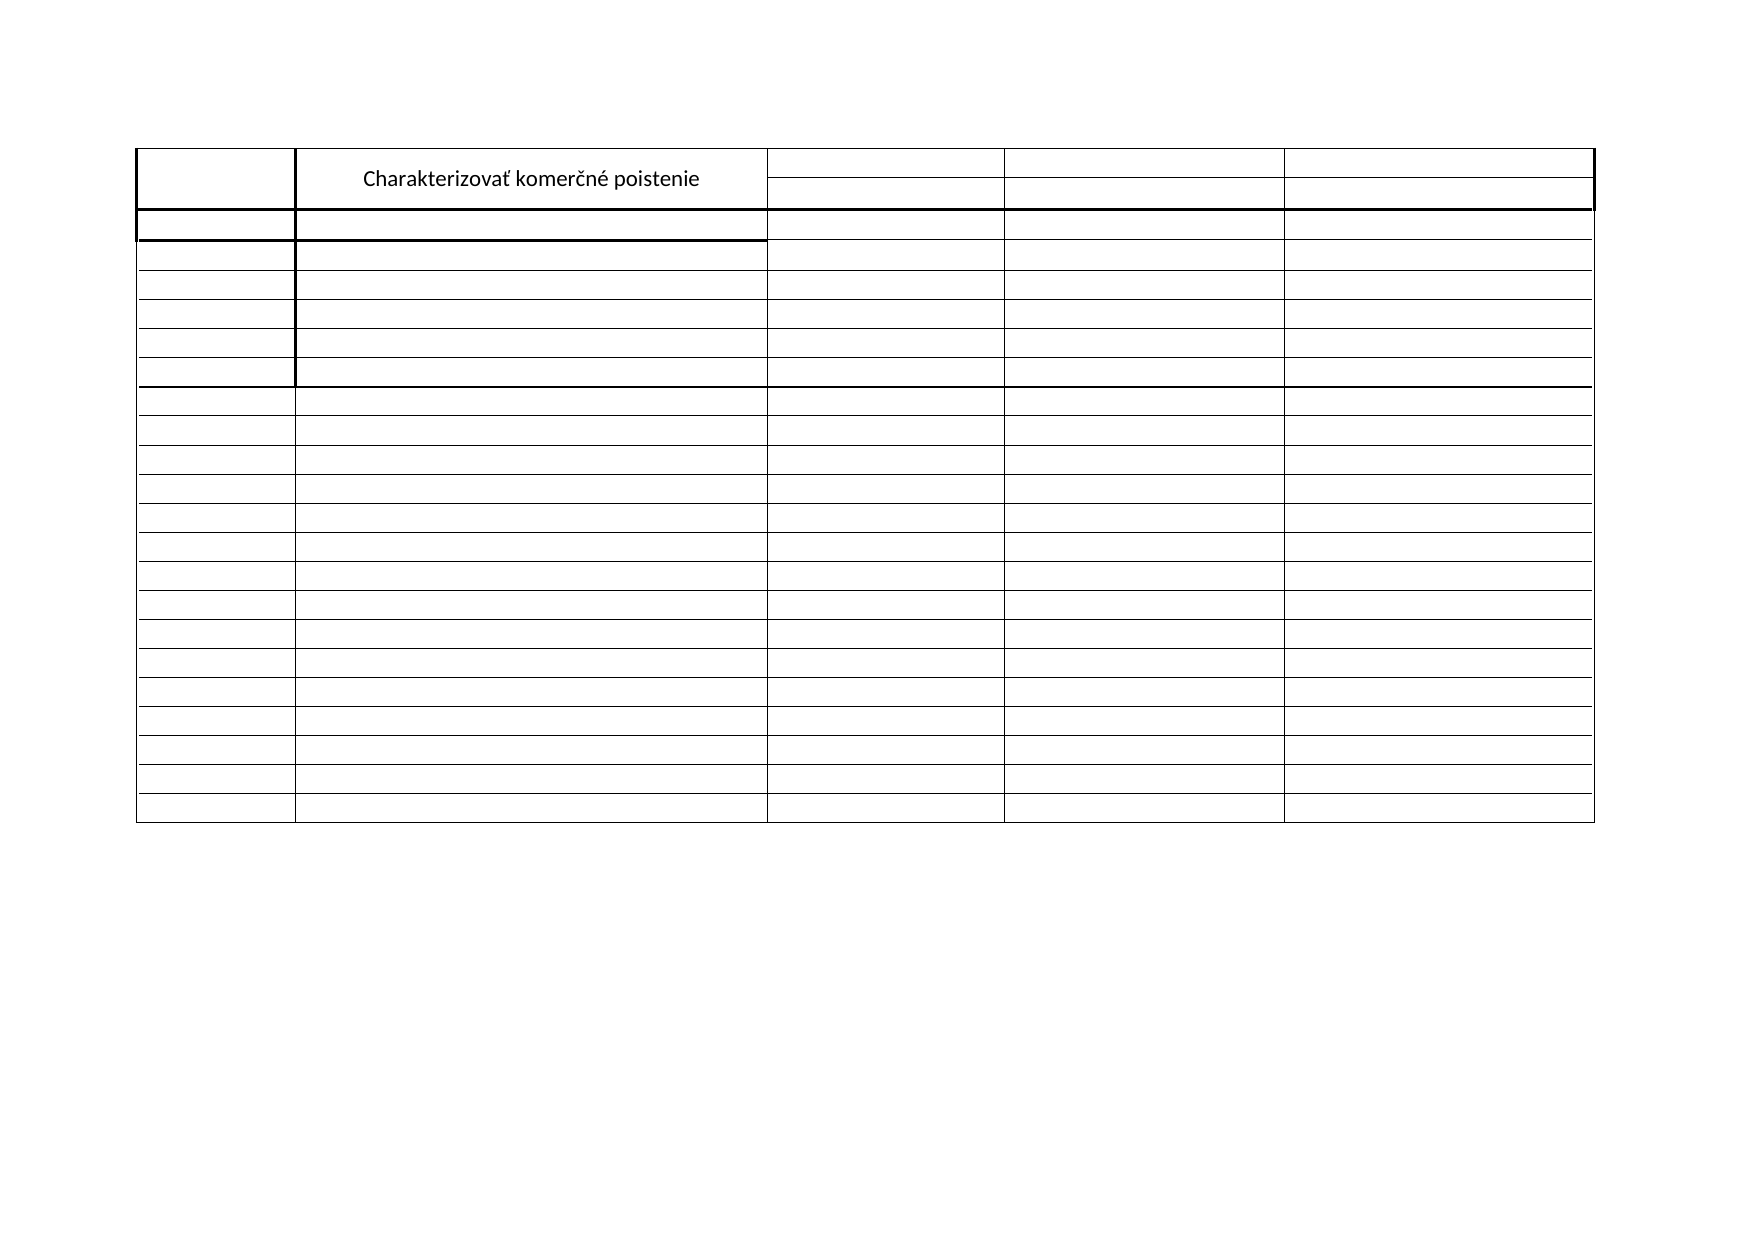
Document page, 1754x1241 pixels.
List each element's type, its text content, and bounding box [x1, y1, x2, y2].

table_cell [1285, 619, 1594, 648]
table_cell [137, 793, 295, 822]
table_cell [1285, 415, 1594, 444]
table_cell [137, 239, 294, 270]
table_cell [297, 211, 767, 239]
table_cell [137, 735, 295, 764]
table_cell [1285, 474, 1594, 503]
table_cell [1285, 764, 1594, 793]
table_cell [1005, 271, 1284, 299]
table_cell [1285, 357, 1594, 386]
table_cell [296, 533, 767, 561]
table_cell [137, 764, 295, 793]
table_cell [137, 474, 295, 503]
table_cell [137, 415, 295, 444]
table_cell Charakterizovať komerčné poistenie [297, 149, 767, 208]
table_cell [1285, 270, 1594, 299]
table_cell [1285, 793, 1594, 822]
table_cell [768, 504, 1004, 532]
table_cell [1005, 591, 1284, 619]
table_cell [296, 649, 767, 677]
table_cell [1005, 707, 1284, 735]
table_cell [137, 328, 294, 357]
table_cell [1285, 445, 1594, 473]
table_cell [768, 533, 1004, 561]
table_cell [768, 765, 1004, 793]
table_cell [137, 357, 294, 386]
table_cell [296, 678, 767, 706]
table_cell [1285, 532, 1594, 561]
table_cell [296, 475, 767, 503]
table_cell [297, 242, 767, 270]
table_cell [1285, 239, 1594, 270]
table_cell [1005, 649, 1284, 677]
table_cell [1005, 416, 1284, 444]
table_cell [296, 562, 767, 590]
table_cell [768, 794, 1004, 822]
table_cell [1285, 706, 1594, 735]
table_cell [296, 765, 767, 793]
table_cell [768, 300, 1004, 328]
table_cell [138, 211, 294, 239]
table_cell [768, 149, 1004, 177]
table_cell [137, 648, 295, 677]
table_cell [768, 649, 1004, 677]
table_cell [768, 388, 1004, 415]
table_cell [1005, 388, 1284, 415]
table_cell [1005, 765, 1284, 793]
table_cell [296, 736, 767, 764]
table_cell [137, 561, 295, 590]
table_cell [296, 446, 767, 473]
table_cell [1285, 503, 1594, 532]
table_cell [768, 416, 1004, 444]
table_cell [768, 736, 1004, 764]
table_cell [137, 619, 295, 648]
table_cell [137, 503, 295, 532]
table_cell [137, 590, 295, 619]
table_cell [296, 504, 767, 532]
table_cell [768, 329, 1004, 357]
table_cell [296, 707, 767, 735]
table_cell [1285, 386, 1594, 415]
table_cell [768, 446, 1004, 473]
table_cell [768, 211, 1004, 239]
table_cell [1005, 446, 1284, 473]
table_cell [1285, 328, 1594, 357]
table_cell [768, 707, 1004, 735]
table_cell [768, 475, 1004, 503]
table_cell [1005, 149, 1284, 177]
table_cell [1005, 562, 1284, 590]
table_cell [1285, 208, 1594, 239]
table_cell [768, 591, 1004, 619]
table_cell [1005, 358, 1284, 386]
table_cell [137, 299, 294, 328]
table_cell [296, 620, 767, 648]
table_cell [1005, 620, 1284, 648]
table_cell [1285, 648, 1594, 677]
table_cell [1005, 736, 1284, 764]
table_cell [1005, 211, 1284, 239]
table_cell [137, 270, 294, 299]
table_cell [1285, 149, 1593, 177]
table_cell [296, 591, 767, 619]
table_cell [137, 677, 295, 706]
table_cell [137, 445, 295, 473]
table_cell [1005, 475, 1284, 503]
table_cell [296, 794, 767, 822]
table_cell [1285, 561, 1594, 590]
table_cell [297, 329, 767, 357]
table_cell [768, 562, 1004, 590]
table_cell [1285, 677, 1594, 706]
table_cell [1005, 678, 1284, 706]
table_cell [1005, 329, 1284, 357]
table_cell [297, 358, 767, 386]
table_cell [768, 240, 1004, 270]
table_cell [768, 271, 1004, 299]
table_cell [296, 388, 767, 415]
table_cell [137, 532, 295, 561]
table_cell [1285, 299, 1594, 328]
table_cell [768, 678, 1004, 706]
table_cell [297, 271, 767, 299]
table_cell [137, 386, 295, 415]
table_cell [1285, 735, 1594, 764]
table_cell [1005, 533, 1284, 561]
table_cell [1005, 794, 1284, 822]
table_cell [296, 416, 767, 444]
table_cell [768, 620, 1004, 648]
table_cell [1005, 240, 1284, 270]
table_cell [1005, 178, 1284, 208]
table_cell [1005, 504, 1284, 532]
table_cell [768, 358, 1004, 386]
table_cell [1285, 590, 1594, 619]
table_cell [137, 706, 295, 735]
table_cell [768, 178, 1004, 208]
table_cell [297, 300, 767, 328]
table_cell [1005, 300, 1284, 328]
table_cell [1285, 178, 1593, 208]
